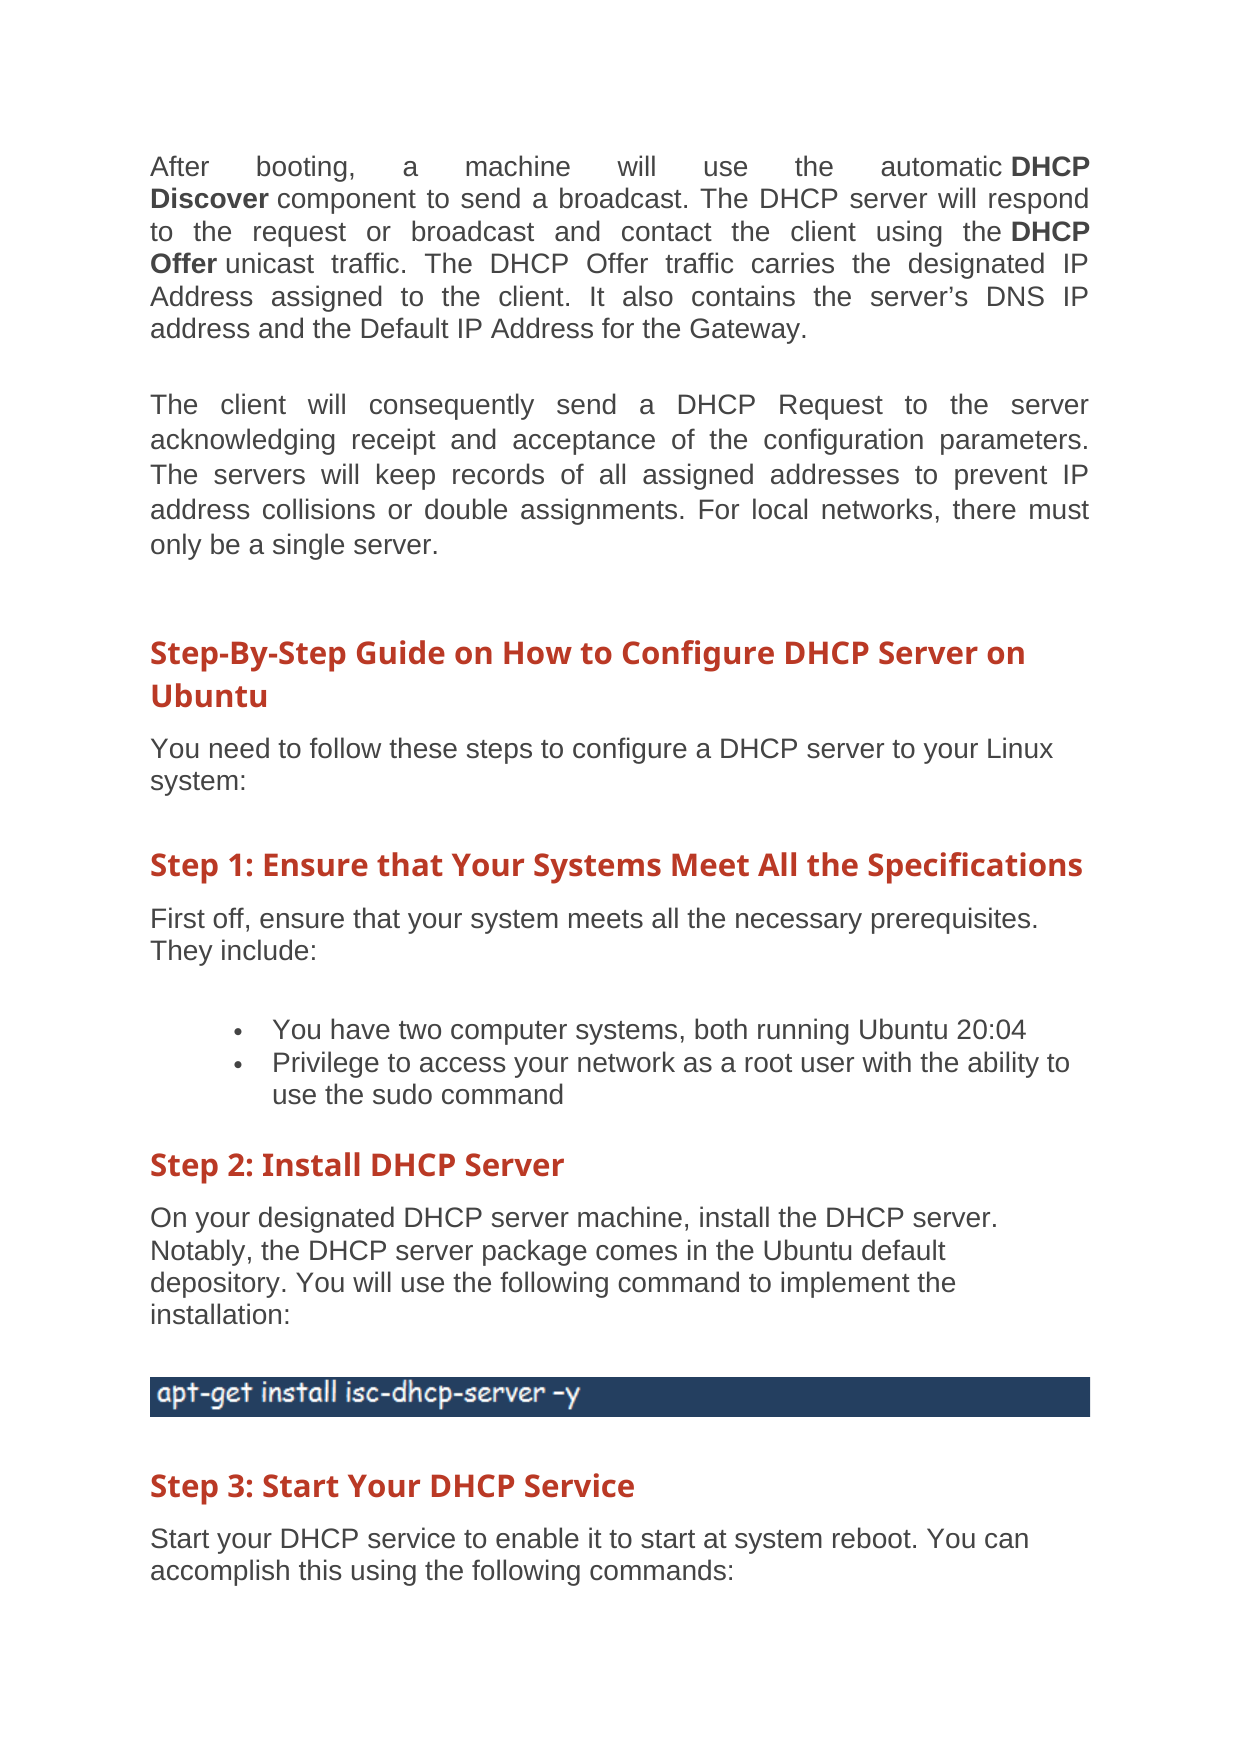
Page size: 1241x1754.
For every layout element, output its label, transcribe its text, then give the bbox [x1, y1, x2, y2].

text Step-By-Step Guide on How to Configure DHCP Server on Ubuntu [150, 631, 1090, 716]
text The client will consequently send a DHCP Request to the server acknowledging receipt and acceptance of the configuration parameters. The servers will keep records of all assigned addresses to prevent IP address collisions or double assignments. For local networks, there must only be a single server. [150, 525, 1090, 560]
text Start your DHCP service to enable it to start at system reboot. You can accomplish this using the following commands: [150, 1522, 1090, 1587]
list Privilege to access your network as a root user with the ability to use the sudo command [234, 1046, 1090, 1111]
text Step 1: Ensure that Your Systems Meet All the Specifications [150, 843, 1090, 886]
text First off, ensure that your system meets all the necessary prerequisites. They include: [150, 902, 1090, 966]
text Step 2: Install DHCP Server [150, 1143, 1090, 1186]
text On your designated DHCP server machine, install the DHCP server. Notably, the DHCP server package comes in the Ubuntu default depository. You will use the following command to implement the installation: [150, 1201, 1090, 1331]
picture [150, 1377, 1091, 1417]
text You need to follow these steps to configure a DHCP server to your Linux system: [150, 732, 1090, 797]
subtitle Step 3: Start Your DHCP Service [150, 1464, 1090, 1506]
text After booting, a machine will use the automatic DHCP Discover component to send a broadcast. The DHCP server will respond to the request or broadcast and contact the client using the DHCP Offer unicast traffic. The DHCP Offer traffic carries the designated IP Address assigned to the client. It also contains the server’s DNS IP address and the Default IP Address for the Gateway. [150, 150, 1090, 344]
list You have two computer systems, both running Ubuntu 20:04 [234, 1013, 1090, 1046]
